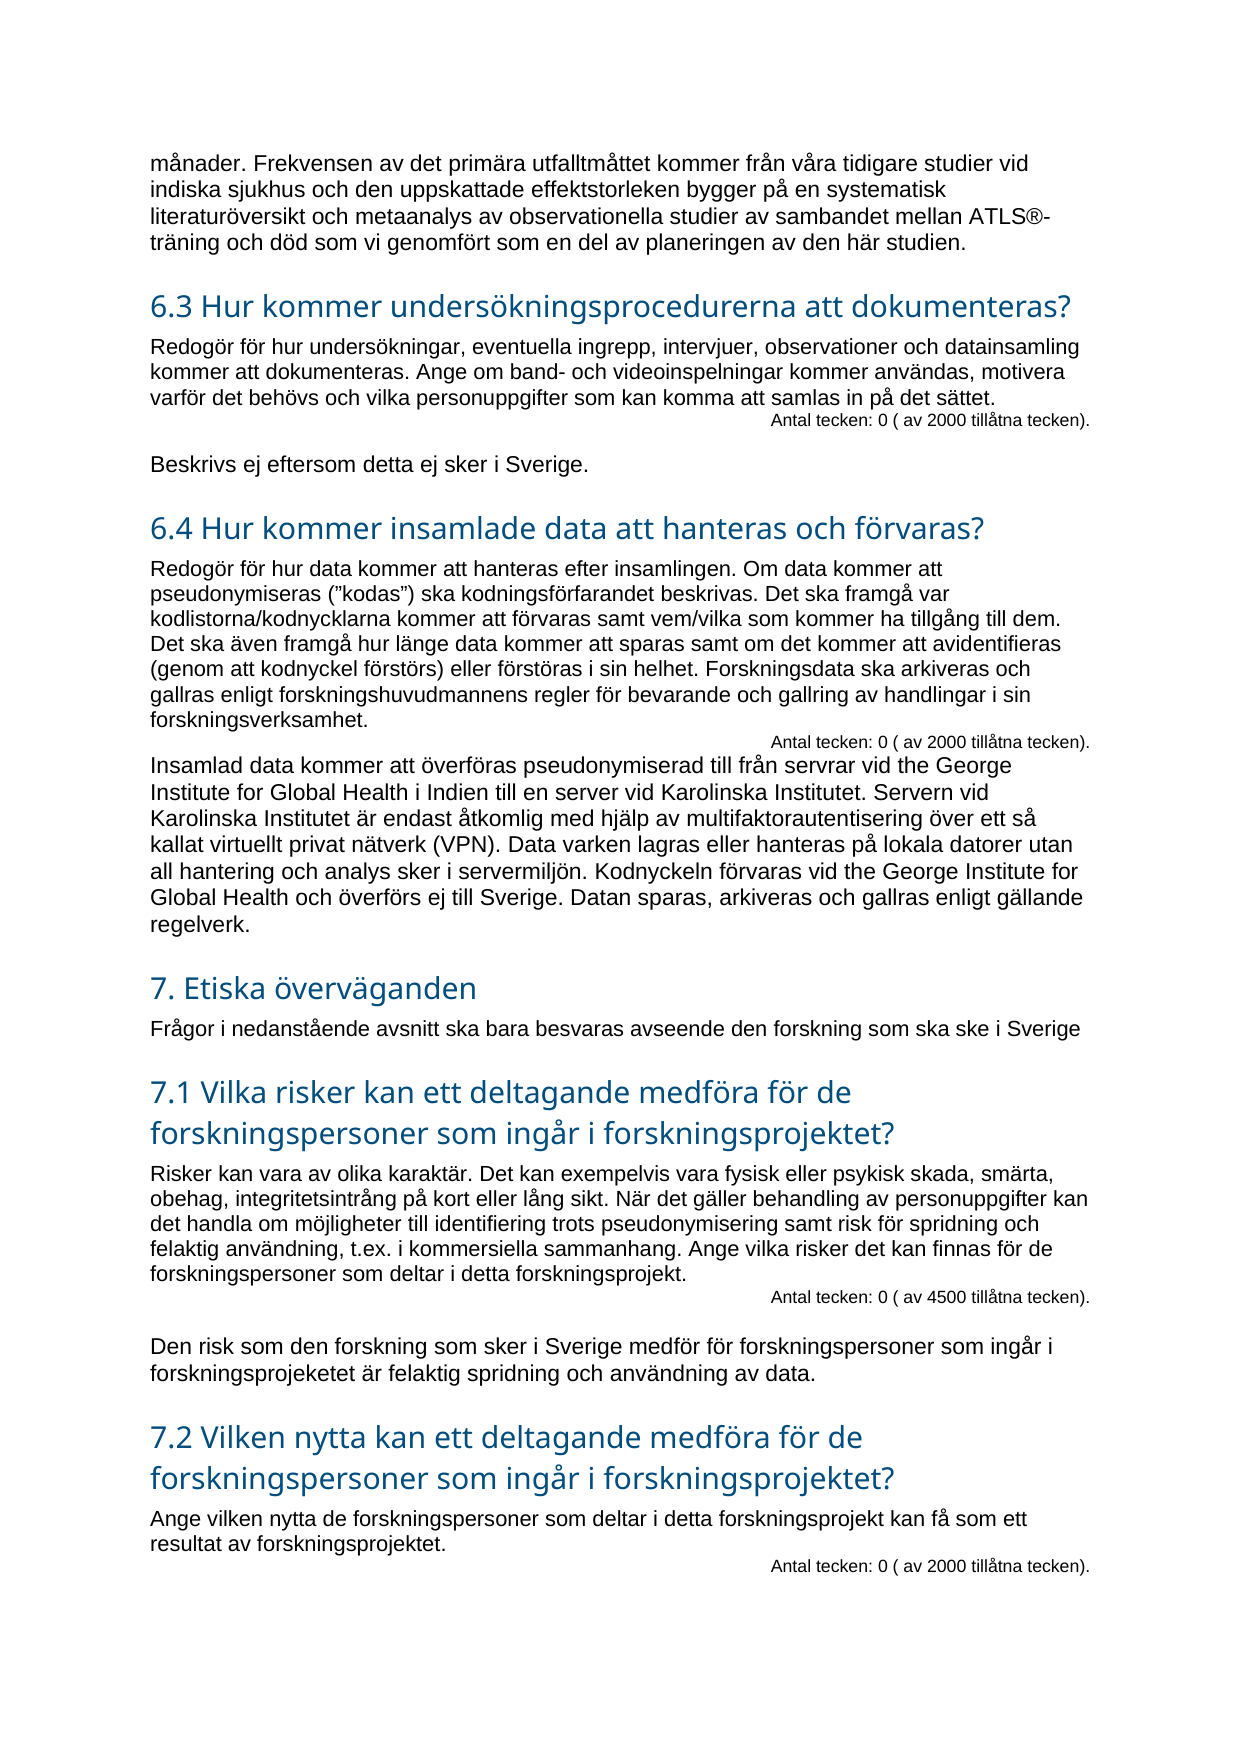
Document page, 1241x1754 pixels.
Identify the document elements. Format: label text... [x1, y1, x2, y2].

text Frågor i nedanstående avsnitt ska bara besvaras avseende den forskning som ska ske i Sverige [150, 1016, 1090, 1041]
text Risker kan vara av olika karaktär. Det kan exempelvis vara fysisk eller psykisk skada, smärta, obehag, integritetsintrång på kort eller lång sikt. När det gäller behandling av personuppgifter kan det handla om möjligheter till identifiering trots pseudonymisering samt risk för spridning och felaktig användning, t.ex. i kommersiella sammanhang. Ange vilka risker det kan finnas för de forskningspersoner som deltar i detta forskningsprojekt. [150, 1161, 1090, 1287]
text 7.1 Vilka risker kan ett deltagande medföra för de forskningspersoner som ingår i forskningsprojektet? [150, 1071, 1090, 1153]
text Antal tecken: 0 ( av 2000 tillåtna tecken). [150, 410, 1090, 430]
text Redogör för hur undersökningar, eventuella ingrepp, intervjuer, observationer och datainsamling kommer att dokumenteras. Ange om band- och videoinspelningar kommer användas, motivera varför det behövs och vilka personuppgifter som kan komma att samlas in på det sättet. [150, 334, 1090, 410]
text Insamlad data kommer att överföras pseudonymiserad till från servrar vid the George Institute for Global Health i Indien till en server vid Karolinska Institutet. Servern vid Karolinska Institutet är endast åtkomlig med hjälp av multifaktorautentisering över ett så kallat virtuellt privat nätverk (VPN). Data varken lagras eller hanteras på lokala datorer utan all hantering och analys sker i servermiljön. Kodnyckeln förvaras vid the George Institute for Global Health och överförs ej till Sverige. Datan sparas, arkiveras och gallras enligt gällande regelverk. [150, 752, 1090, 937]
text 7. Etiska överväganden [150, 967, 1090, 1008]
text Antal tecken: 0 ( av 4500 tillåtna tecken). [150, 1287, 1090, 1307]
text 7.2 Vilken nytta kan ett deltagande medföra för de forskningspersoner som ingår i forskningsprojektet? [150, 1416, 1090, 1498]
text 6.3 Hur kommer undersökningsprocedurerna att dokumenteras? [150, 285, 1090, 327]
text 6.4 Hur kommer insamlade data att hanteras och förvaras? [150, 507, 1090, 548]
text Ange vilken nytta de forskningspersoner som deltar i detta forskningsprojekt kan få som ett resultat av forskningsprojektet. [150, 1506, 1090, 1556]
text Redogör för hur data kommer att hanteras efter insamlingen. Om data kommer att pseudonymiseras (”kodas”) ska kodningsförfarandet beskrivas. Det ska framgå var kodlistorna/kodnycklarna kommer att förvaras samt vem/vilka som kommer ha tillgång till dem. Det ska även framgå hur länge data kommer att sparas samt om det kommer att avidentifieras (genom att kodnyckel förstörs) eller förstöras i sin helhet. Forskningsdata ska arkiveras och gallras enligt forskningshuvudmannens regler för bevarande och gallring av handlingar i sin forskningsverksamhet. [150, 556, 1090, 732]
text Antal tecken: 0 ( av 2000 tillåtna tecken). [150, 1556, 1090, 1577]
text Beskrivs ej eftersom detta ej sker i Sverige. [150, 451, 1090, 477]
text Den risk som den forskning som sker i Sverige medför för forskningspersoner som ingår i forskningsprojeketet är felaktig spridning och användning av data. [150, 1333, 1090, 1386]
text Antal tecken: 0 ( av 2000 tillåtna tecken). [150, 732, 1090, 752]
